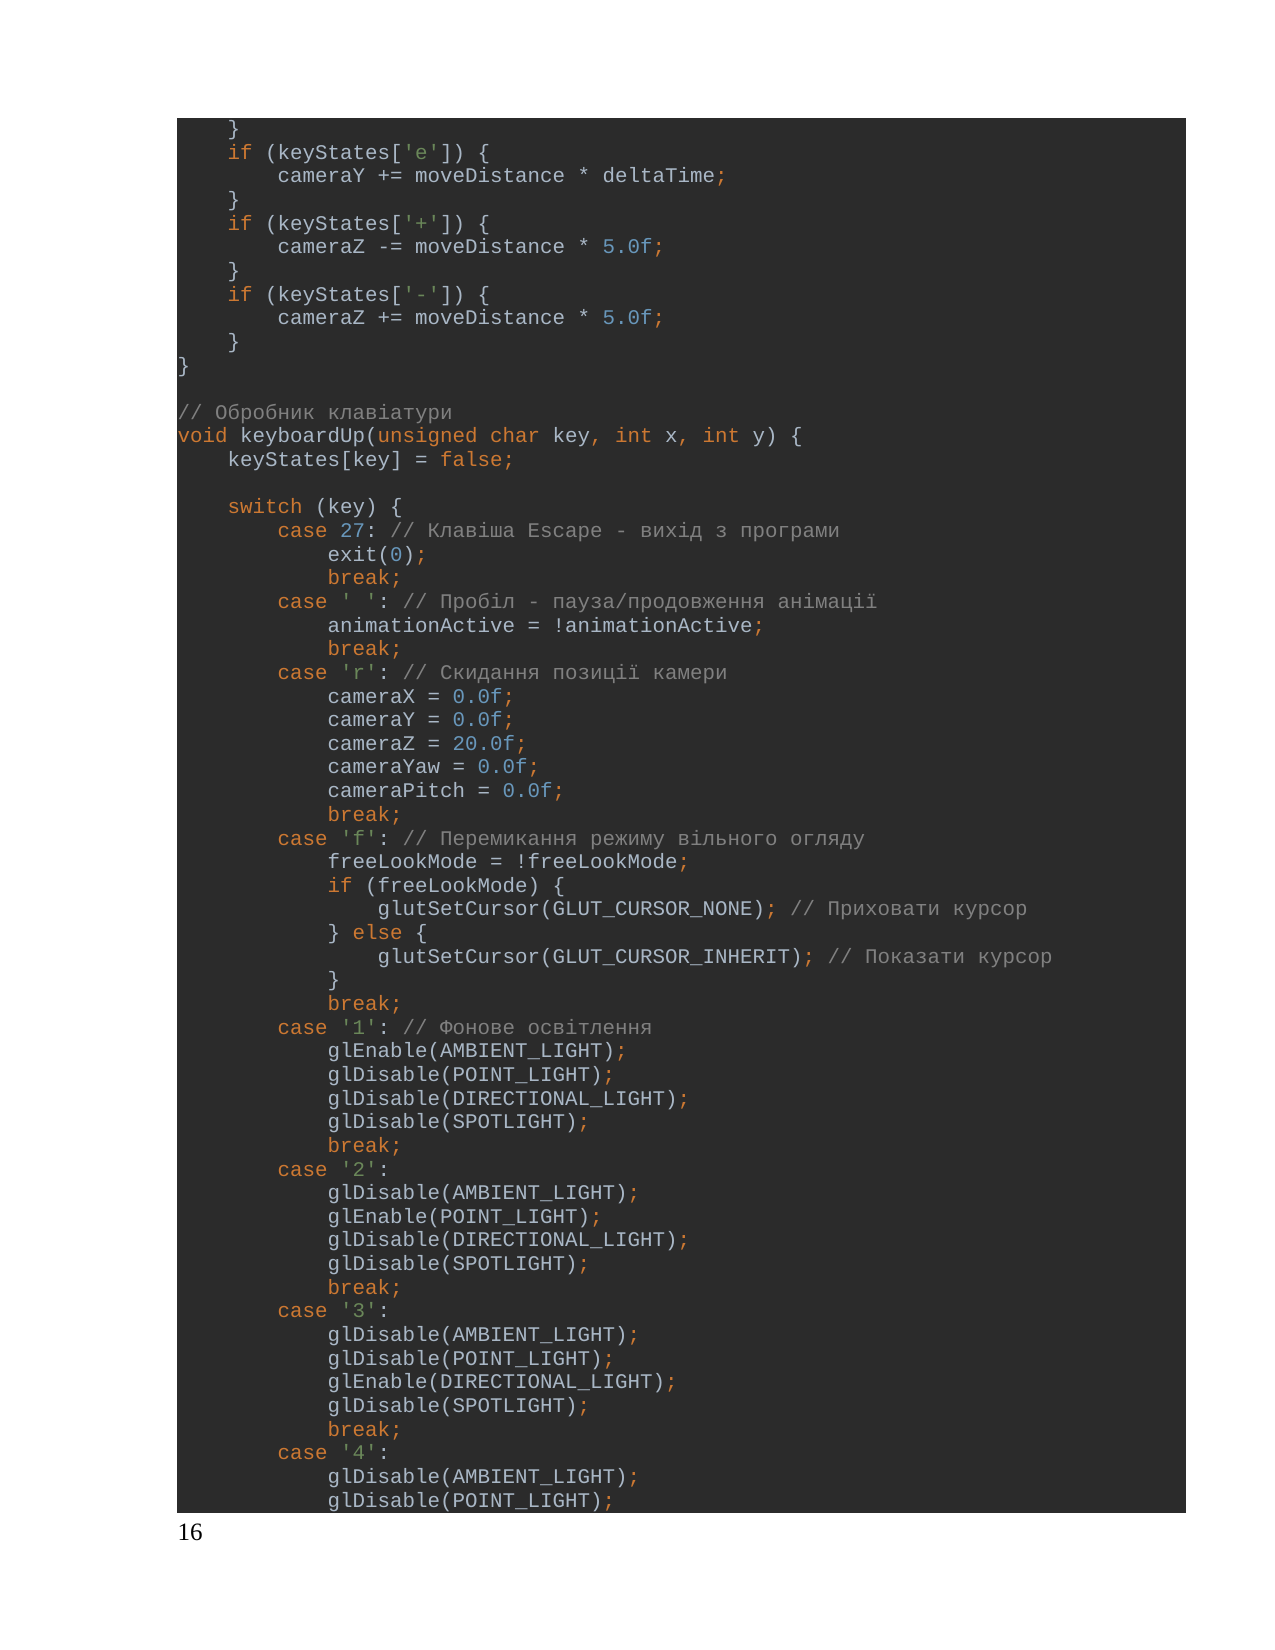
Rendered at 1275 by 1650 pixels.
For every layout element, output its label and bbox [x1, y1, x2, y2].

text [177, 118, 1186, 1513]
